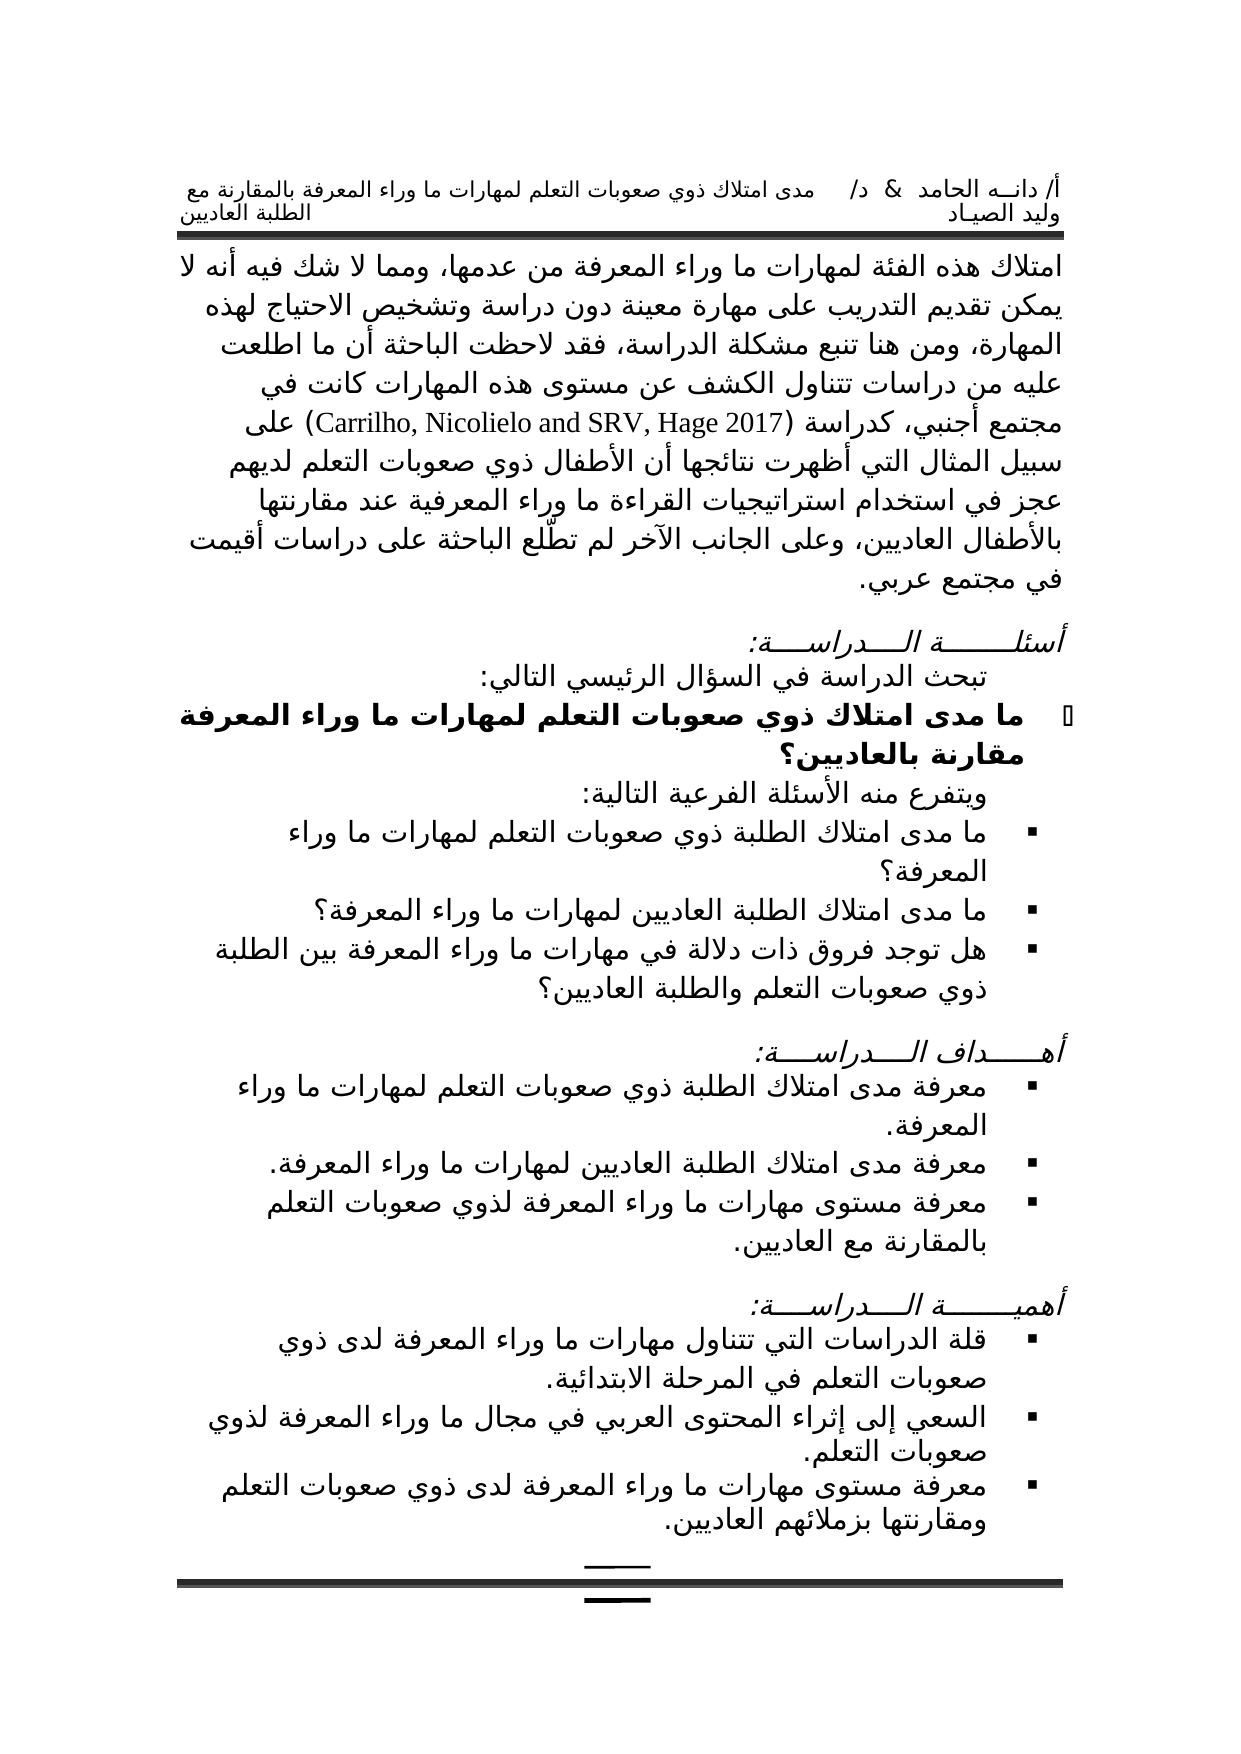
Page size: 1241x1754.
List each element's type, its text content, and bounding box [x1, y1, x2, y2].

subtitle أسئلــــــــة الــــدراســــة: [177, 625, 1063, 659]
list ما مدى امتلاك ذوي صعوبات التعلم لمهارات ما وراء المعرفة مقارنة بالعاديين؟ [177, 698, 1063, 771]
list معرفة مستوى مهارات ما وراء المعرفة لذوي صعوبات التعلم بالمقارنة مع العاديين. [177, 1186, 1026, 1259]
list هل توجد فروق ذات دلالة في مهارات ما وراء المعرفة بين الطلبة ذوي صعوبات التعلم والطلبة العاديين؟ [177, 932, 1026, 1005]
list معرفة مدى امتلاك الطلبة ذوي صعوبات التعلم لمهارات ما وراء المعرفة. [177, 1069, 1026, 1142]
text ويتفرع منه الأسئلة الفرعية التالية: [177, 776, 1063, 810]
list ما مدى امتلاك الطلبة ذوي صعوبات التعلم لمهارات ما وراء المعرفة؟ [177, 815, 1026, 888]
list ما مدى امتلاك الطلبة العاديين لمهارات ما وراء المعرفة؟ [177, 893, 1026, 927]
subtitle أهميــــــــة الــــدراســــة: [177, 1289, 1063, 1323]
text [177, 249, 1063, 595]
list معرفة مستوى مهارات ما وراء المعرفة لدى ذوي صعوبات التعلم ومقارنتها بزملائهم العاديين. [177, 1468, 1026, 1536]
list السعي إلى إثراء المحتوى العربي في مجال ما وراء المعرفة لذوي صعوبات التعلم. [177, 1401, 1026, 1468]
list معرفة مدى امتلاك الطلبة العاديين لمهارات ما وراء المعرفة. [177, 1147, 1026, 1181]
text تبحث الدراسة في السؤال الرئيسي التالي: [177, 659, 1063, 693]
list قلة الدراسات التي تتناول مهارات ما وراء المعرفة لدى ذوي صعوبات التعلم في المرحلة الابتدائية. [177, 1323, 1026, 1396]
subtitle أهــــــداف الــــدراســــة: [177, 1035, 1063, 1069]
